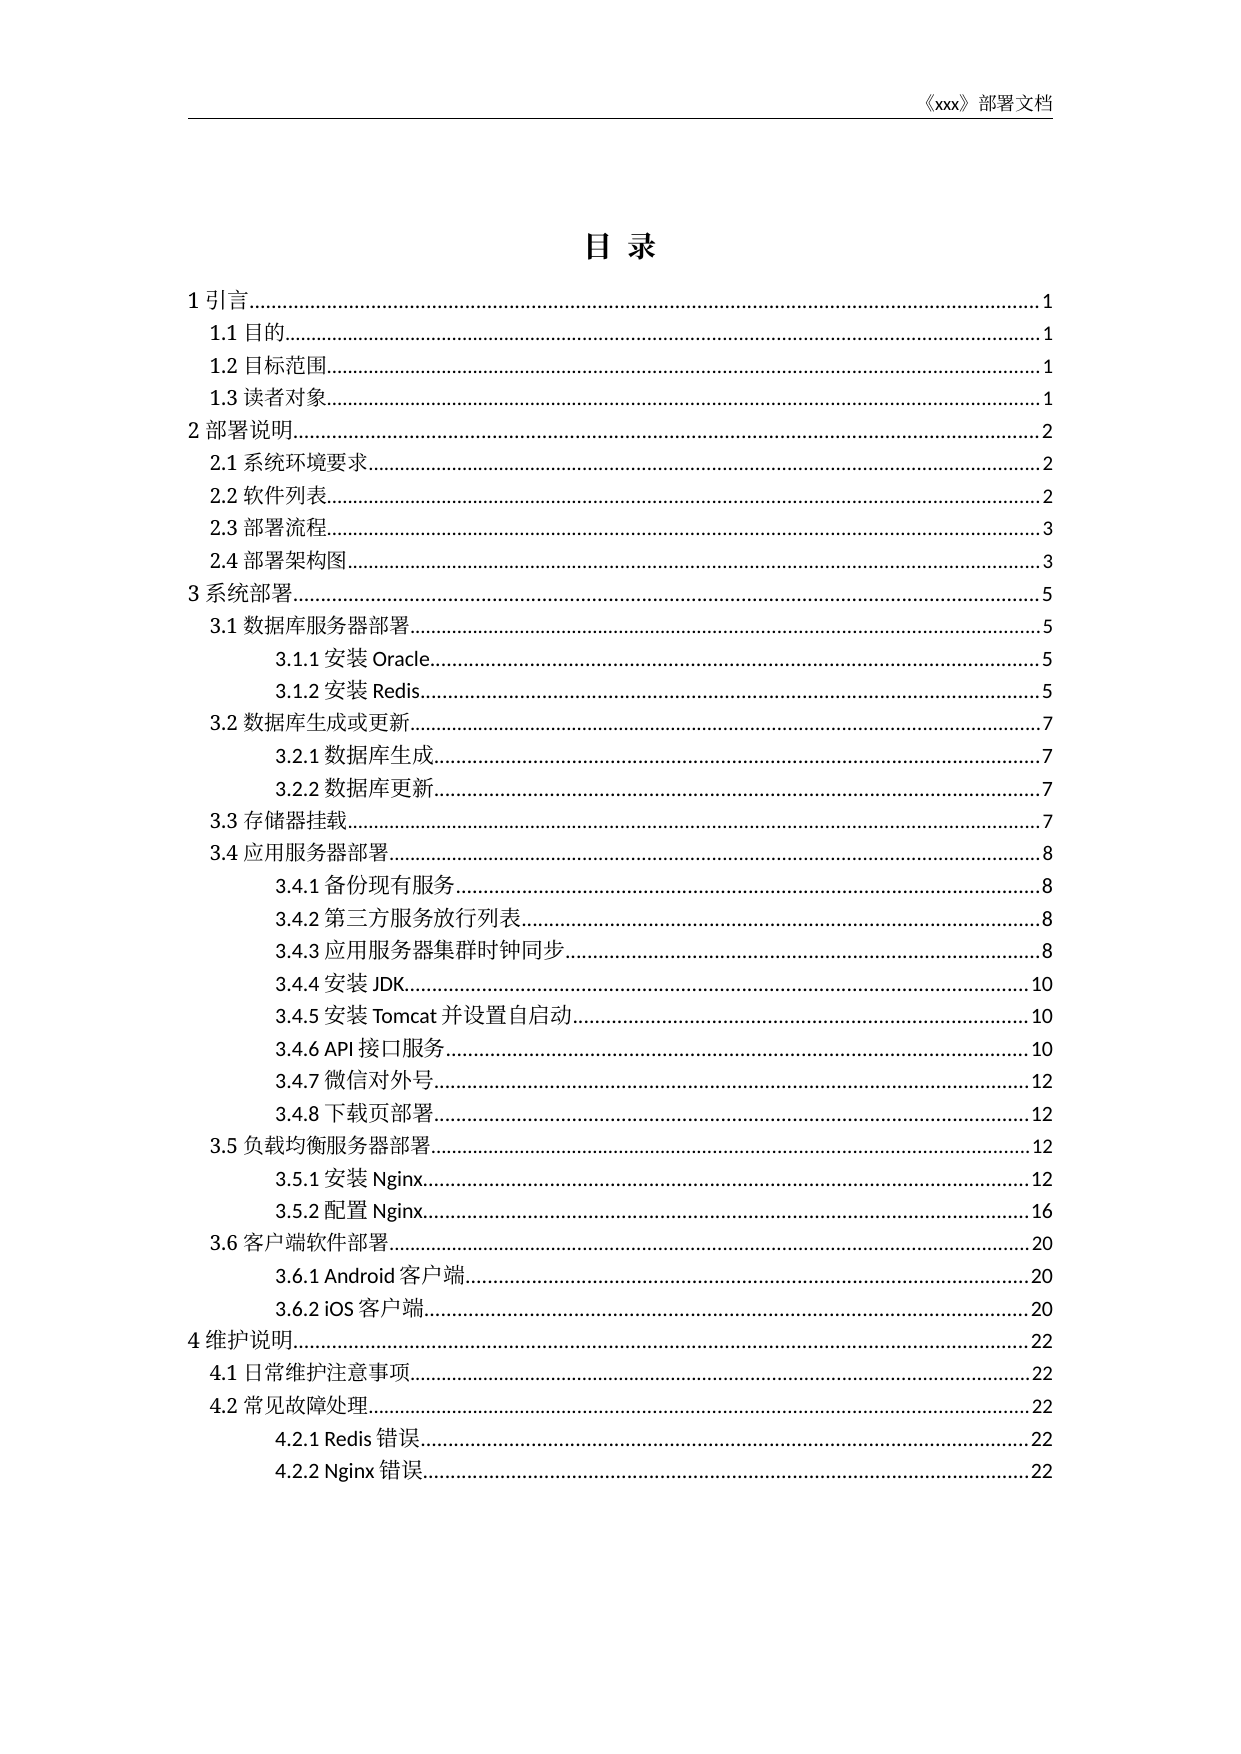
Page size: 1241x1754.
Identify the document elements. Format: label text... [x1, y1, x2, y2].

text 3 系统部署 5 [187, 576, 1053, 608]
text 2.1 系统环境要求 2 [209, 446, 1053, 478]
text 3.6 客户端软件部署 20 [209, 1226, 1053, 1258]
text 4.1 日常维护注意事项 22 [209, 1356, 1053, 1388]
text 2.4 部署架构图 3 [209, 543, 1053, 576]
text 3.1 数据库服务器部署 5 [209, 608, 1053, 641]
text 3.4 应用服务器部署 8 [209, 836, 1053, 868]
text 3.5.1 安装Nginx 12 [275, 1161, 1053, 1193]
text 4.2.1 Redis 错误 22 [275, 1421, 1053, 1453]
text 3.2.2 数据库更新 7 [275, 771, 1053, 803]
text 3.4.6 API接口服务 10 [275, 1031, 1053, 1063]
text 3.4.5 安装Tomcat并设置自启动 10 [275, 998, 1053, 1031]
text 3.1.2 安装Redis 5 [275, 673, 1053, 706]
text 1.3 读者对象 1 [209, 381, 1053, 413]
text 3.4.4 安装JDK 10 [275, 966, 1053, 998]
text 4.2.2 Nginx错误 22 [275, 1453, 1053, 1486]
text 3.6.1 Android客户端 20 [275, 1258, 1053, 1291]
text 3.2 数据库生成或更新 7 [209, 706, 1053, 738]
text 3.4.2 第三方服务放行列表 8 [275, 901, 1053, 933]
subtitle 目 录 [187, 212, 1053, 277]
text 2 部署说明 2 [187, 413, 1053, 446]
text 1.2 目标范围 1 [209, 348, 1053, 381]
text 3.5 负载均衡服务器部署 12 [209, 1128, 1053, 1161]
text 3.1.1 安装Oracle 5 [275, 641, 1053, 673]
text 3.4.7 微信对外号 12 [275, 1063, 1053, 1096]
text 4 维护说明 22 [187, 1323, 1053, 1356]
text 3.6.2 iOS客户端 20 [275, 1291, 1053, 1323]
text 3.5.2 配置Nginx 16 [275, 1193, 1053, 1226]
text 2.2 软件列表 2 [209, 478, 1053, 511]
text 1 引言 1 [187, 283, 1053, 316]
text 4.2 常见故障处理 22 [209, 1388, 1053, 1421]
text 1.1 目的 1 [209, 316, 1053, 348]
text 2.3 部署流程 3 [209, 511, 1053, 543]
text 3.2.1 数据库生成 7 [275, 738, 1053, 771]
text 3.4.1 备份现有服务 8 [275, 868, 1053, 901]
text 3.4.3 应用服务器集群时钟同步 8 [275, 933, 1053, 966]
text 3.3 存储器挂载 7 [209, 803, 1053, 836]
text 3.4.8 下载页部署 12 [275, 1096, 1053, 1128]
